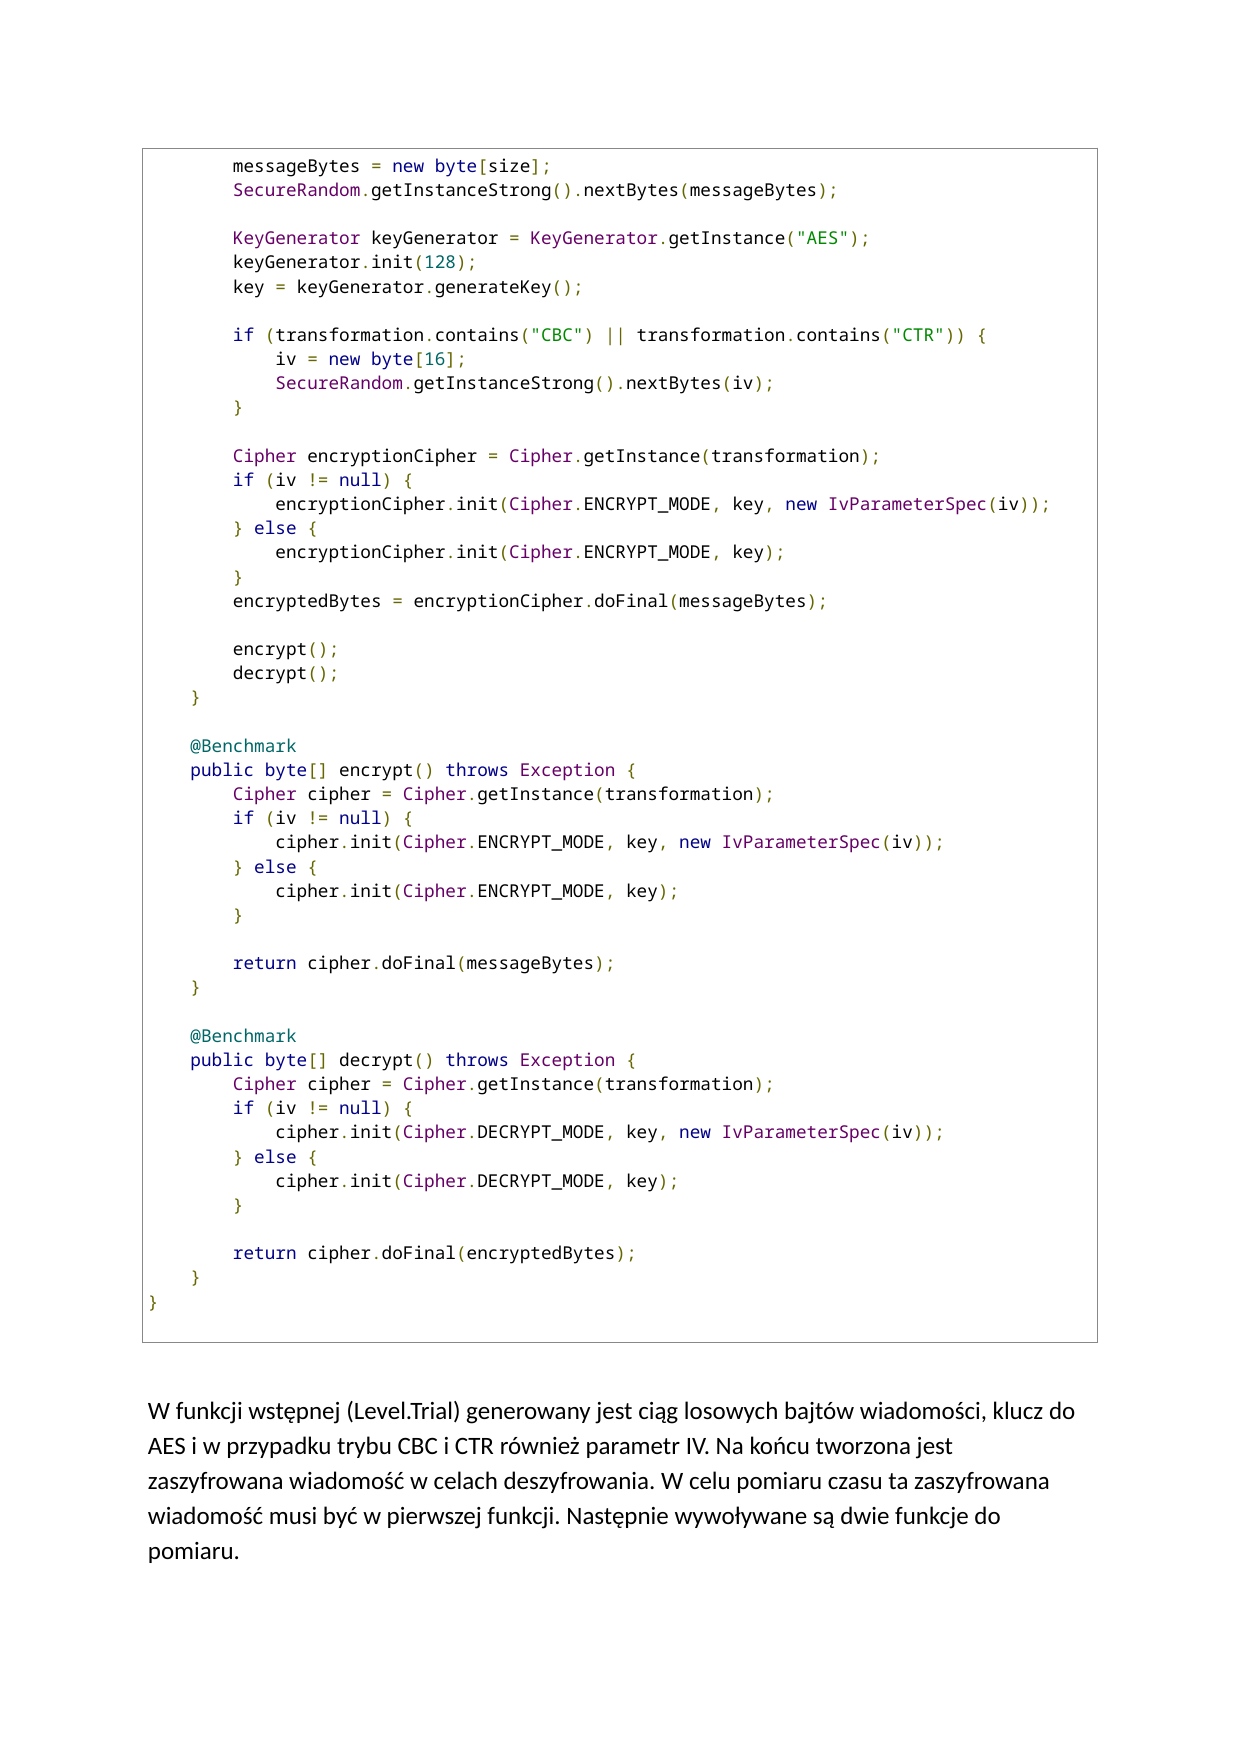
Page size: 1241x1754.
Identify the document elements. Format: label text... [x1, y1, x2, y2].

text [143, 149, 1097, 757]
text public byte[] decrypt() throws Exception { Cipher cipher = Cipher.getInstance(transformation); if (iv != null) { cipher.init(Cipher.DECRYPT_MODE, key, new IvParameterSpec(iv)); } else { cipher.init(Cipher.DECRYPT_MODE, key); } return cipher.doFinal(encryptedBytes); } } [148, 1047, 1093, 1313]
text public byte[] encrypt() throws Exception { Cipher cipher = Cipher.getInstance(transformation); if (iv != null) { cipher.init(Cipher.ENCRYPT_MODE, key, new IvParameterSpec(iv)); } else { cipher.init(Cipher.ENCRYPT_MODE, key); } return cipher.doFinal(messageBytes); } @Benchmark [148, 757, 1093, 1047]
text W funkcji wstępnej (Level.Trial) generowany jest ciąg losowych bajtów wiadomości, klucz do AES i w przypadku trybu CBC i CTR również parametr IV. Na końcu tworzona jest zaszyfrowana wiadomość w celach deszyfrowania. W celu pomiaru czasu ta zaszyfrowana wiadomość musi być w pierwszej funkcji. Następnie wywoływane są dwie funkcje do pomiaru. [148, 1395, 1093, 1565]
